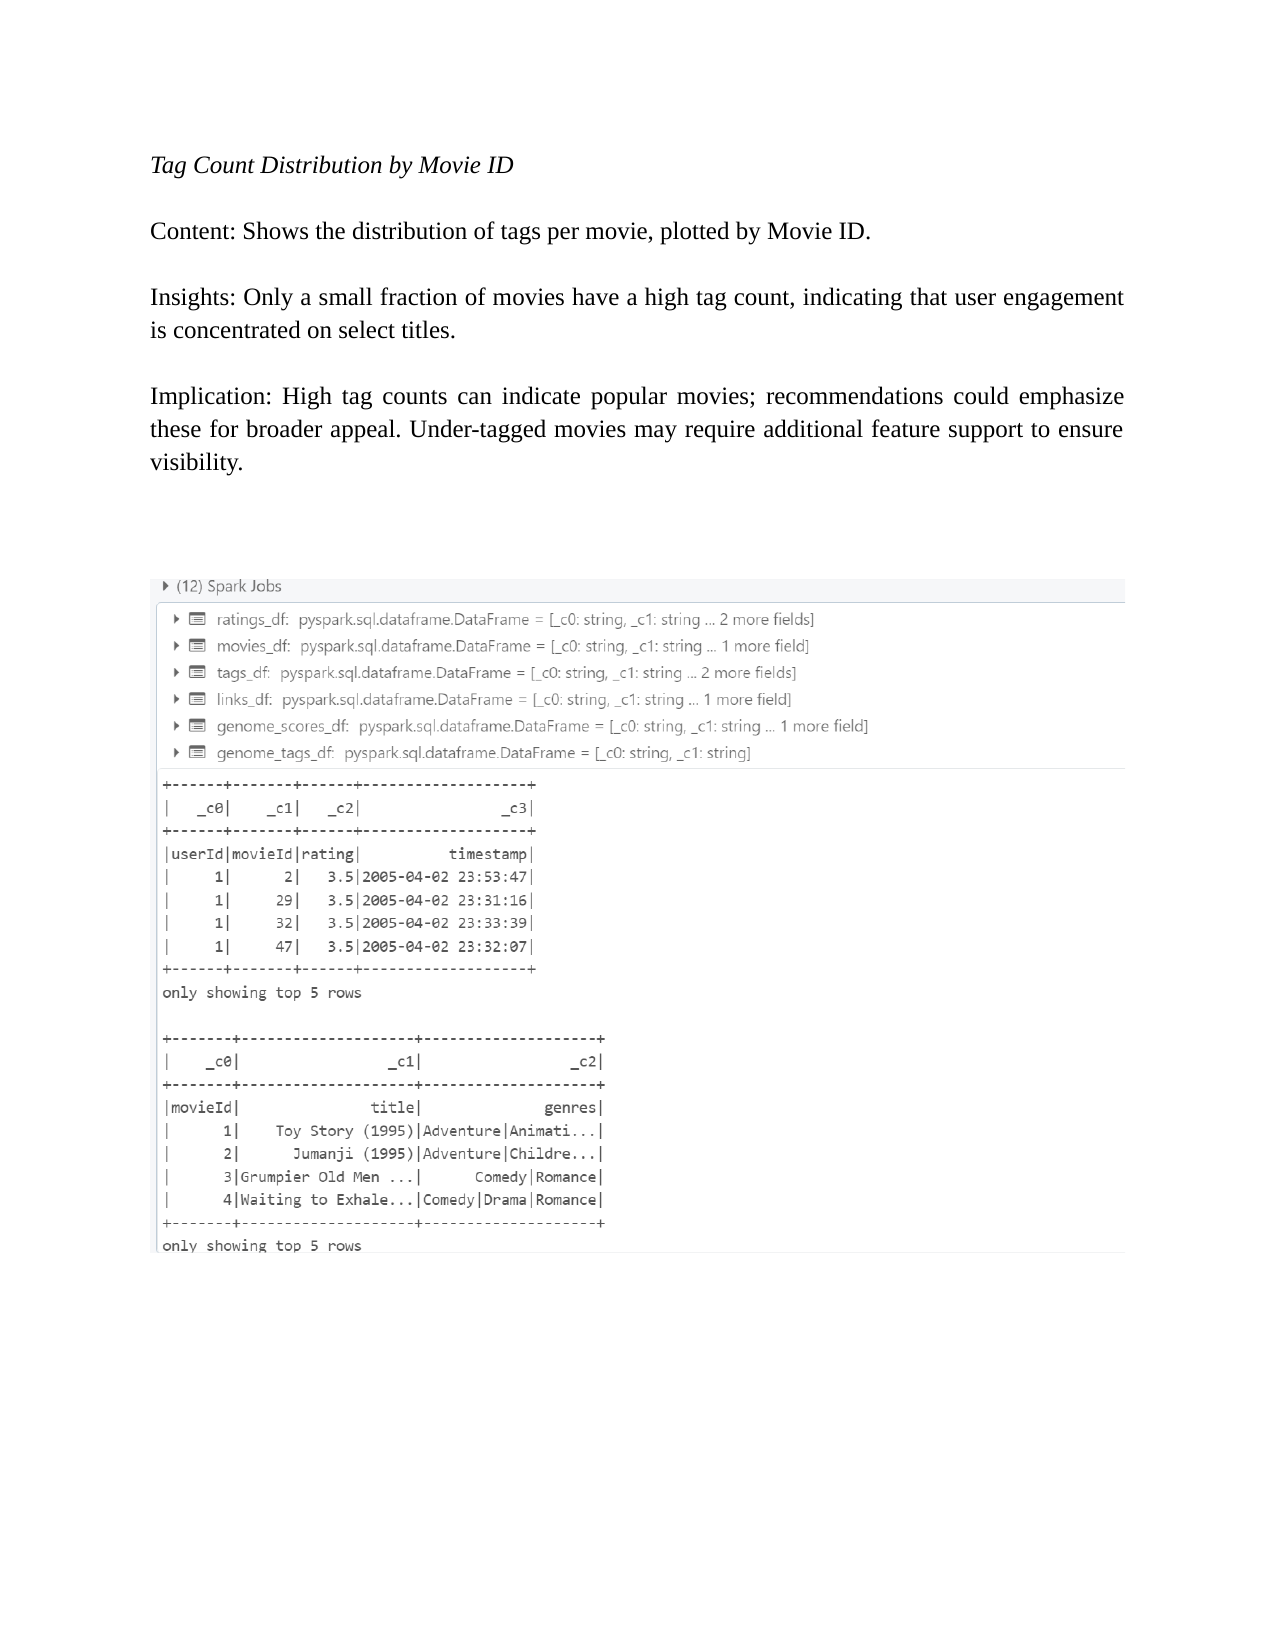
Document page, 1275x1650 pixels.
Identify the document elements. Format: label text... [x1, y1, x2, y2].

text Implication: High tag counts can indicate popular movies; recommendations could emphasize these for broader appeal. Under-tagged movies may require additional feature support to ensure visibility. [150, 381, 1125, 476]
text Insights: Only a small fraction of movies have a high tag count, indicating that user engagement is concentrated on select titles. [150, 282, 1125, 344]
text Tag Count Distribution by Movie ID [150, 150, 1125, 179]
picture [150, 579, 1125, 1253]
text Content: Shows the distribution of tags per movie, plotted by Movie ID. [150, 216, 1125, 245]
